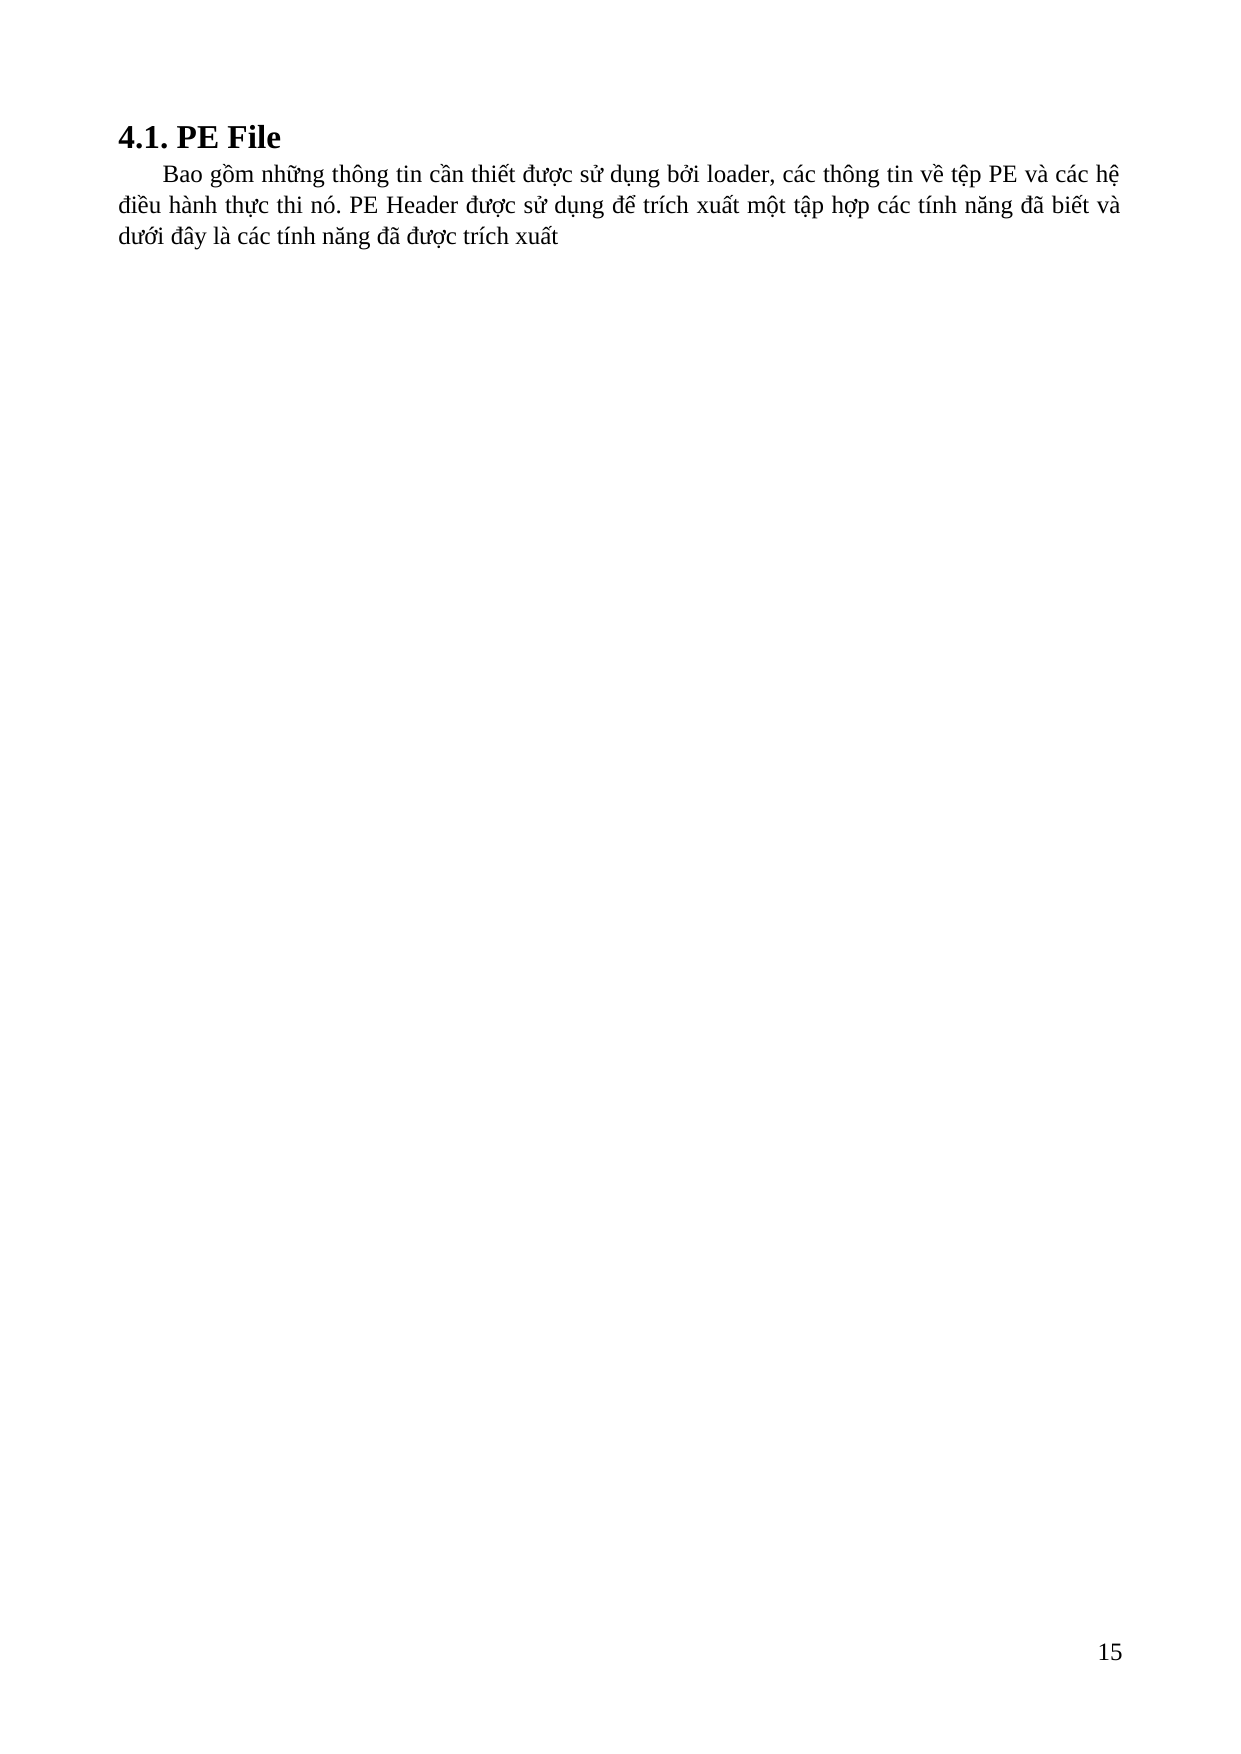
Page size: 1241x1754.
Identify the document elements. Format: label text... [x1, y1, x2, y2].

subtitle 4.1. PE File [118, 117, 1122, 156]
text Bao gồm những thông tin cần thiết được sử dụng bởi loader, các thông tin về tệp PE và các hệ điều hành thực thi nó. PE Header được sử dụng để trích xuất một tập hợp các tính năng đã biết và dưới đây là các tính năng đã được trích xuất [118, 159, 1122, 249]
